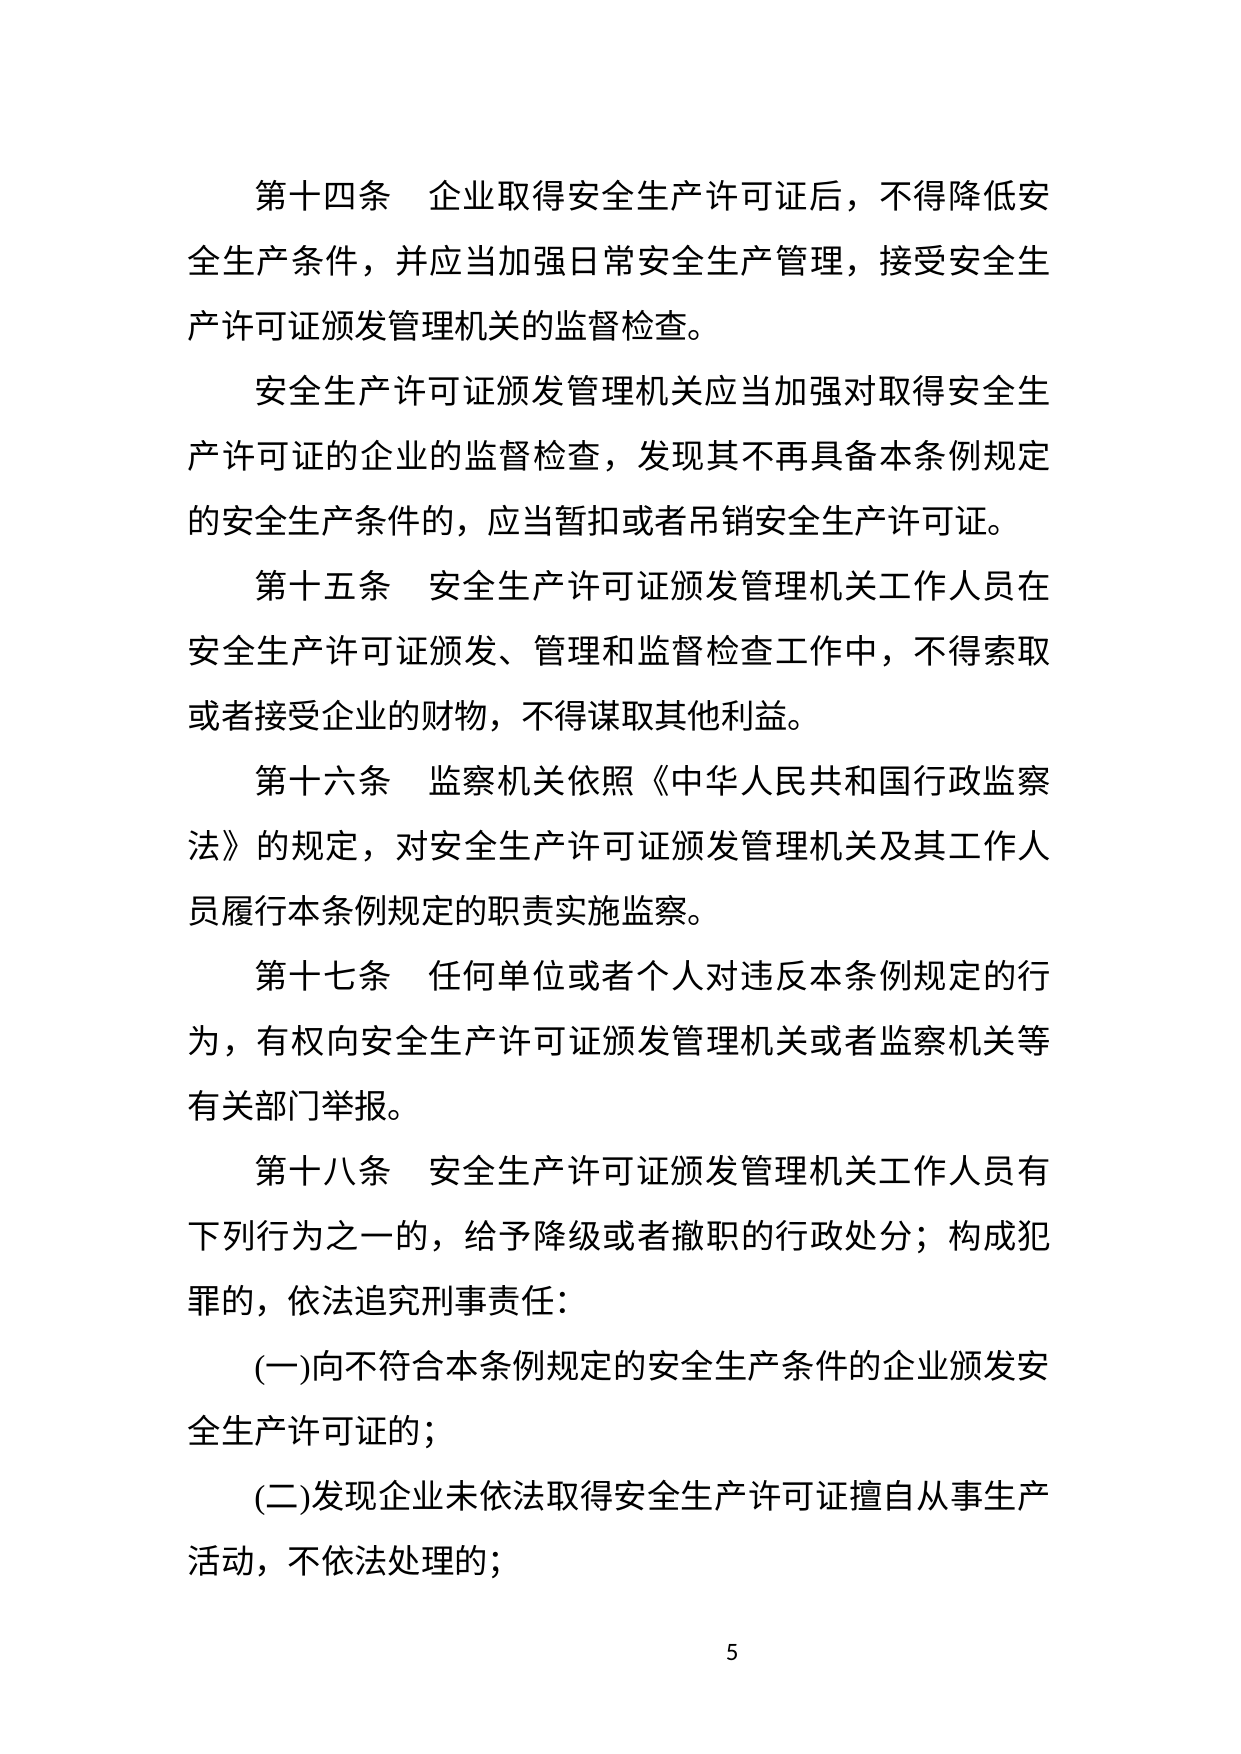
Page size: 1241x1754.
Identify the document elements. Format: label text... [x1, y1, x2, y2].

text 第十八条 安全生产许可证颁发管理机关工作人员有下列行为之一的，给予降级或者撤职的行政处分；构成犯罪的，依法追究刑事责任： [187, 1137, 1053, 1332]
text 第十五条 安全生产许可证颁发管理机关工作人员在安全生产许可证颁发、管理和监督检查工作中，不得索取或者接受企业的财物，不得谋取其他利益。 [187, 552, 1053, 747]
text 第十四条 企业取得安全生产许可证后，不得降低安全生产条件，并应当加强日常安全生产管理，接受安全生产许可证颁发管理机关的监督检查。 [187, 162, 1053, 357]
text 第十七条 任何单位或者个人对违反本条例规定的行为，有权向安全生产许可证颁发管理机关或者监察机关等有关部门举报。 [187, 942, 1053, 1137]
text 第十六条 监察机关依照《中华人民共和国行政监察法》的规定，对安全生产许可证颁发管理机关及其工作人员履行本条例规定的职责实施监察。 [187, 747, 1053, 942]
text (一)向不符合本条例规定的安全生产条件的企业颁发安全生产许可证的； [187, 1332, 1053, 1462]
text (二)发现企业未依法取得安全生产许可证擅自从事生产活动，不依法处理的； [187, 1462, 1053, 1592]
text 安全生产许可证颁发管理机关应当加强对取得安全生产许可证的企业的监督检查，发现其不再具备本条例规定的安全生产条件的，应当暂扣或者吊销安全生产许可证。 [187, 357, 1053, 552]
